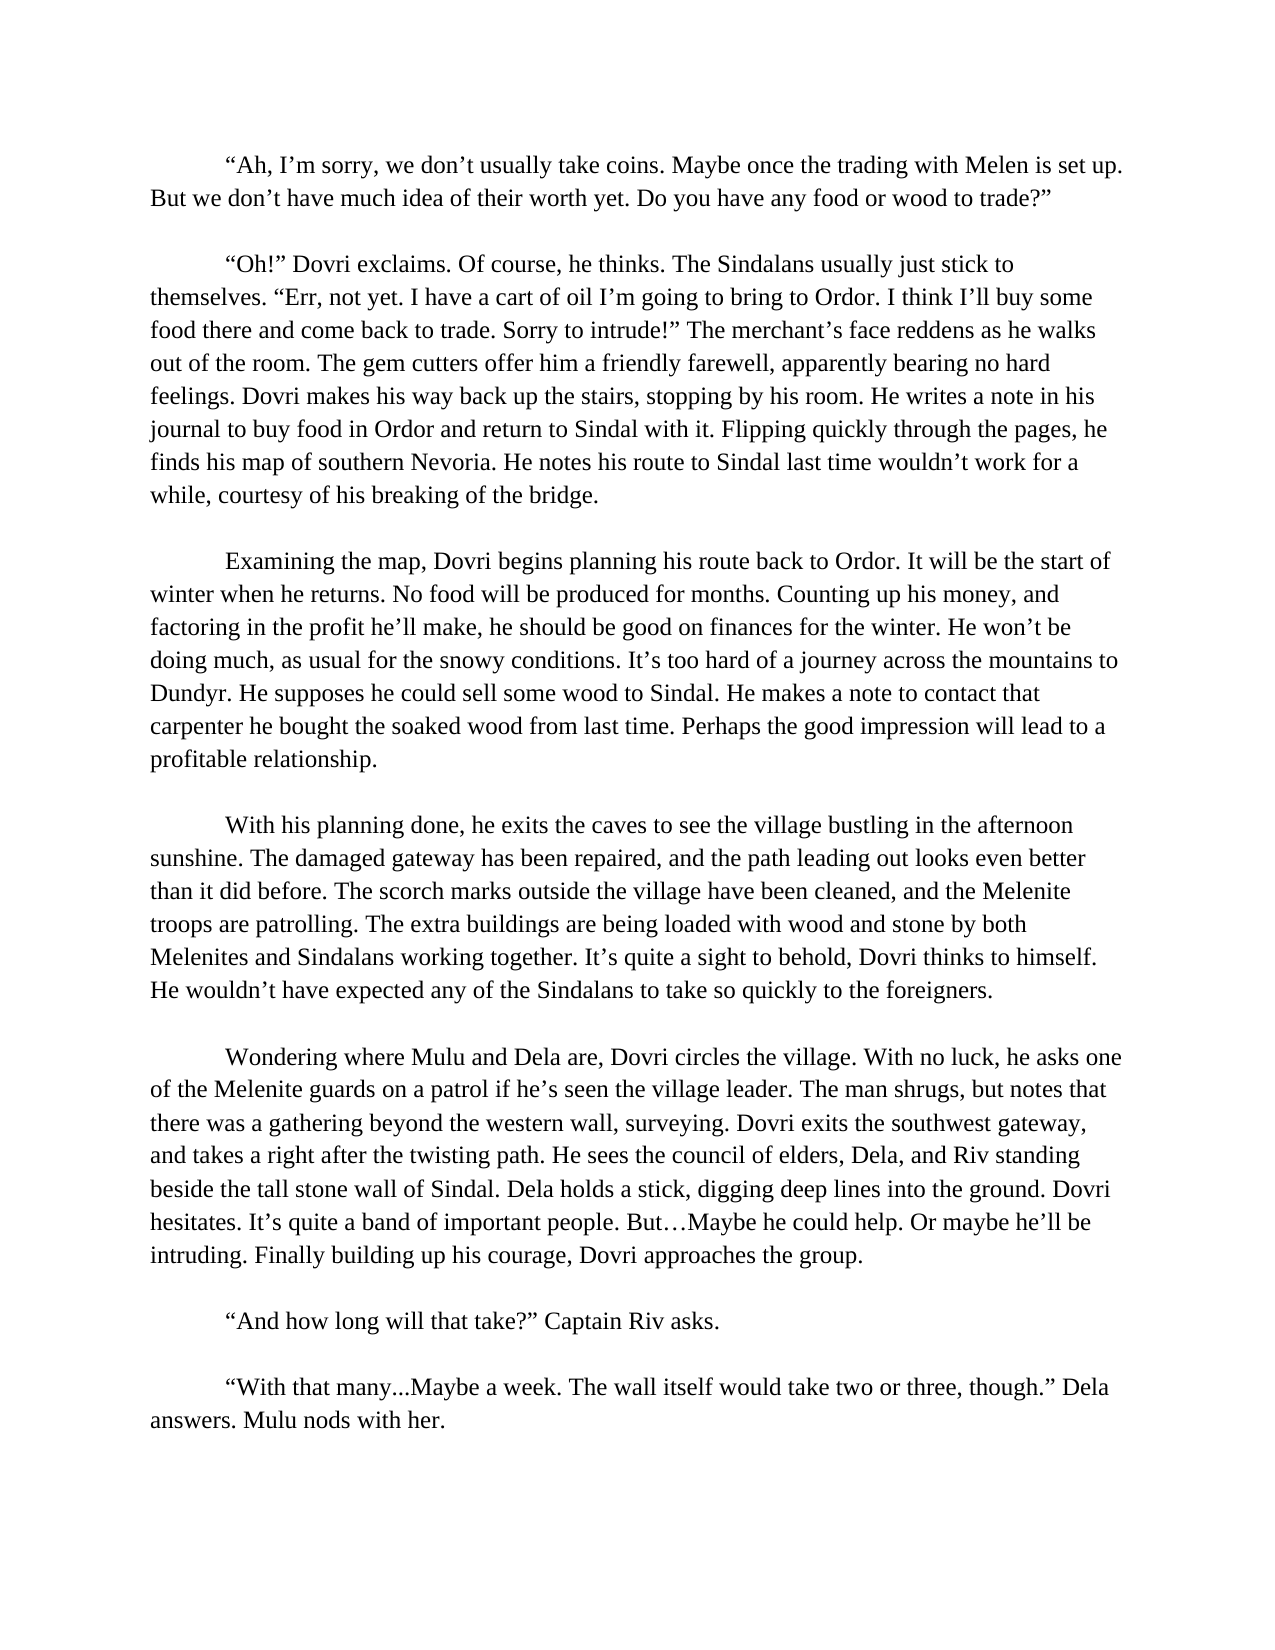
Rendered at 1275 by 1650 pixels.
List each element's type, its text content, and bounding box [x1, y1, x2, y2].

text Examining the map, Dovri begins planning his route back to Ordor. It will be the start of winter when he returns. No food will be produced for months. Counting up his money, and factoring in the profit he’ll make, he should be good on finances for the winter. He won’t be doing much, as usual for the snowy conditions. It’s too hard of a journey across the mountains to Dundyr. He supposes he could sell some wood to Sindal. He makes a note to contact that carpenter he bought the soaked wood from last time. Perhaps the good impression will lead to a profitable relationship. [150, 546, 1125, 773]
text With his planning done, he exits the caves to see the village bustling in the afternoon sunshine. The damaged gateway has been repaired, and the path leading out looks even better than it did before. The scorch marks outside the village have been cleaned, and the Melenite troops are patrolling. The extra buildings are being loaded with wood and stone by both Melenites and Sindalans working together. It’s quite a sight to behold, Dovri thinks to himself. He wouldn’t have expected any of the Sindalans to take so quickly to the foreigners. [150, 810, 1125, 1004]
text Wondering where Mulu and Dela are, Dovri circles the village. With no luck, he asks one of the Melenite guards on a patrol if he’s seen the village leader. The man shrugs, but notes that there was a gathering beyond the western wall, surveying. Dovri exits the southwest gateway, and takes a right after the twisting path. He sees the council of elders, Dela, and Riv standing beside the tall stone wall of Sindal. Dela holds a stick, digging deep lines into the ground. Dovri hesitates. It’s quite a band of important people. But…Maybe he could help. Or maybe he’ll be intruding. Finally building up his courage, Dovri approaches the group. [150, 1042, 1125, 1268]
text “With that many...Maybe a week. The wall itself would take two or three, though.” Dela answers. Mulu nods with her. [150, 1372, 1125, 1433]
text “Ah, I’m sorry, we don’t usually take coins. Maybe once the trading with Melen is set up. But we don’t have much idea of their worth yet. Do you have any food or wood to trade?” [150, 150, 1125, 212]
text “And how long will that take?” Captain Riv asks. [150, 1306, 1125, 1334]
text “Oh!” Dovri exclaims. Of course, he thinks. The Sindalans usually just stick to themselves. “Err, not yet. I have a cart of oil I’m going to bring to Ordor. I think I’ll buy some food there and come back to trade. Sorry to intrude!” The merchant’s face reddens as he walks out of the room. The gem cutters offer him a friendly farewell, apparently bearing no hard feelings. Dovri makes his way back up the stairs, stopping by his room. He writes a note in his journal to buy food in Ordor and return to Sindal with it. Flipping quickly through the pages, he finds his map of southern Nevoria. He notes his route to Sindal last time wouldn’t work for a while, courtesy of his breaking of the bridge. [150, 249, 1125, 509]
